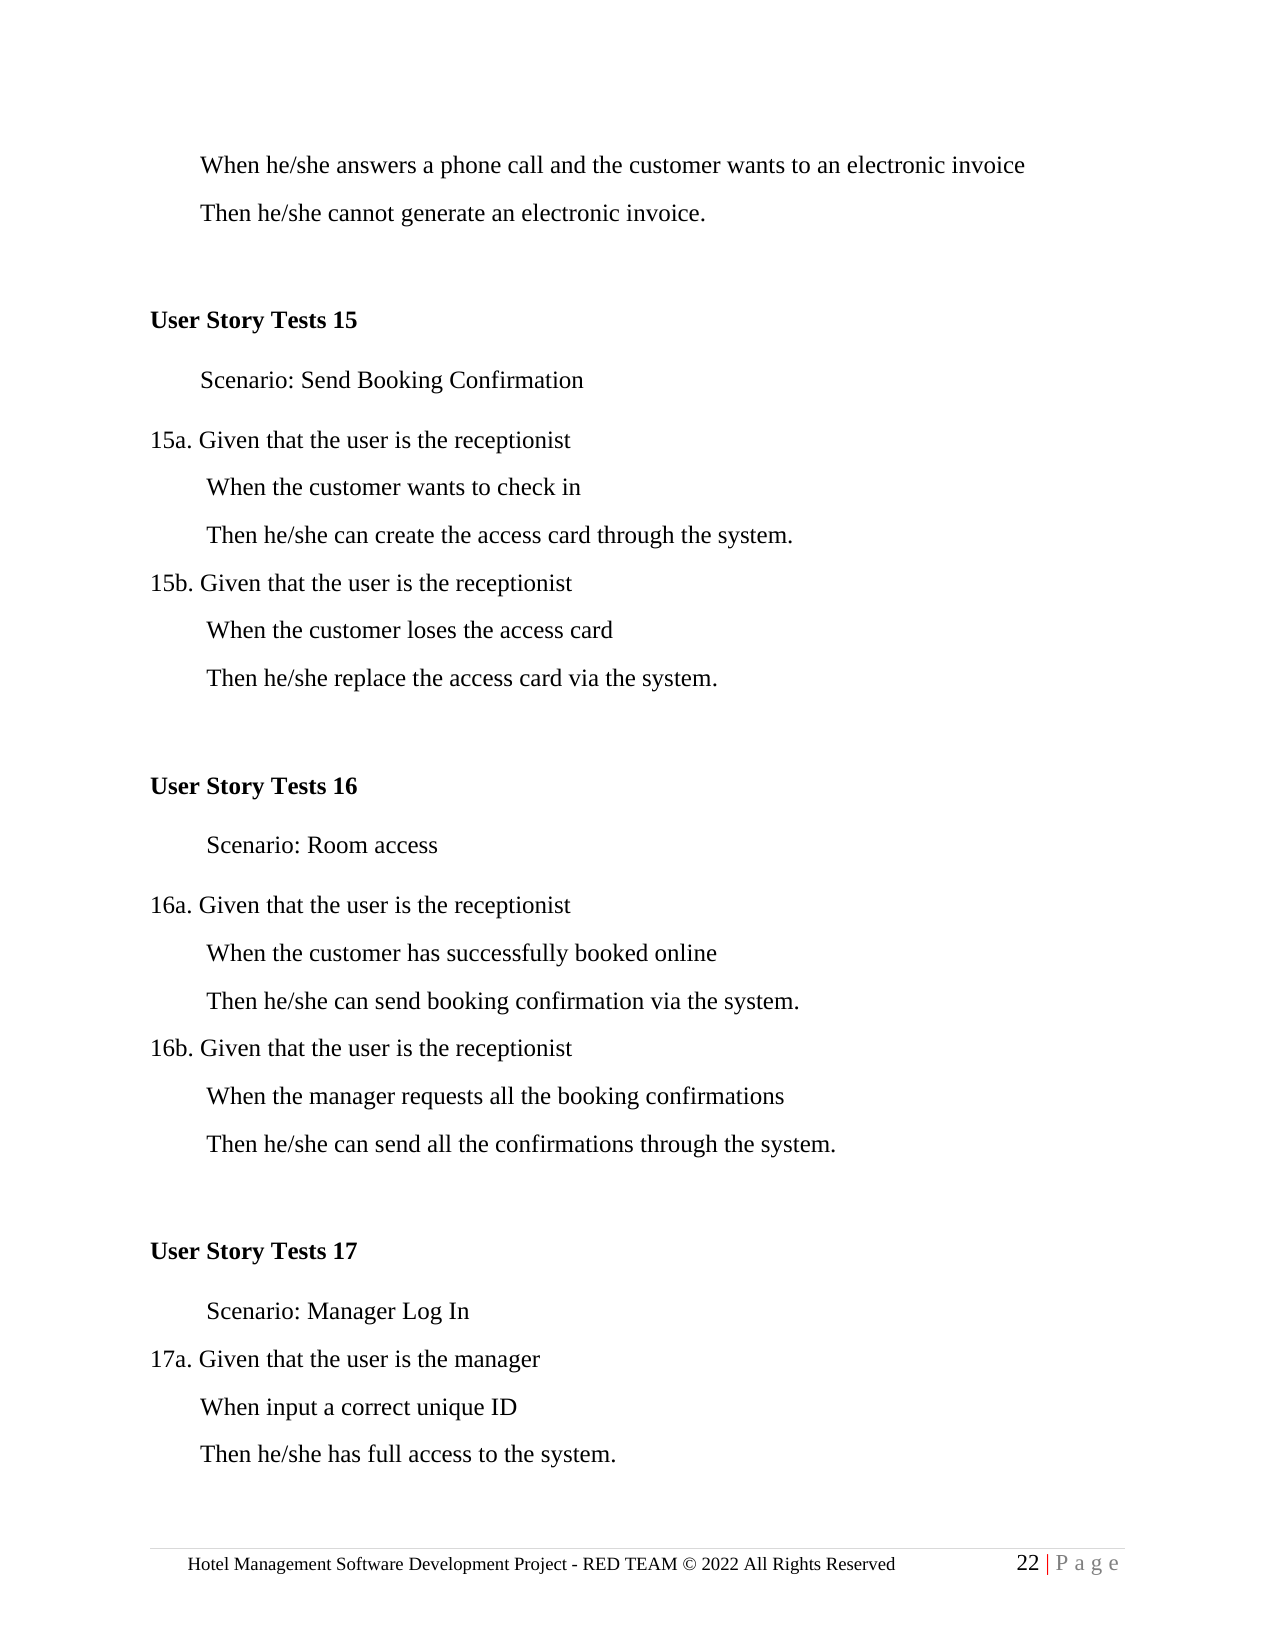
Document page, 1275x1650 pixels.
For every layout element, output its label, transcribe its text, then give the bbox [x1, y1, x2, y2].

text Scenario: Room access [150, 831, 1125, 859]
text Then he/she can send all the confirmations through the system. [150, 1129, 1125, 1158]
text Then he/she cannot generate an electronic invoice. [150, 198, 1125, 226]
text When the customer loses the access card [150, 616, 1125, 644]
text 15b. Given that the user is the receptionist [150, 568, 1125, 597]
text When he/she answers a phone call and the customer wants to an electronic invoice [150, 150, 1125, 179]
text When input a correct unique ID [150, 1392, 1125, 1420]
text When the customer has successfully booked online [150, 938, 1125, 967]
text Scenario: Manager Log In [150, 1296, 1125, 1325]
text User Story Tests 16 [150, 771, 1125, 799]
text 16a. Given that the user is the receptionist [150, 890, 1125, 919]
text 15a. Given that the user is the receptionist [150, 425, 1125, 453]
text 16b. Given that the user is the receptionist [150, 1033, 1125, 1062]
text Then he/she replace the access card via the system. [150, 663, 1125, 692]
text Then he/she can send booking confirmation via the system. [150, 986, 1125, 1014]
text Then he/she has full access to the system. [150, 1439, 1125, 1468]
text Scenario: Send Booking Confirmation [150, 365, 1125, 394]
text User Story Tests 15 [150, 305, 1125, 334]
text Then he/she can create the access card through the system. [150, 520, 1125, 549]
text When the manager requests all the booking confirmations [150, 1081, 1125, 1110]
text 17a. Given that the user is the manager [150, 1344, 1125, 1373]
text User Story Tests 17 [150, 1236, 1125, 1265]
text When the customer wants to check in [150, 472, 1125, 501]
